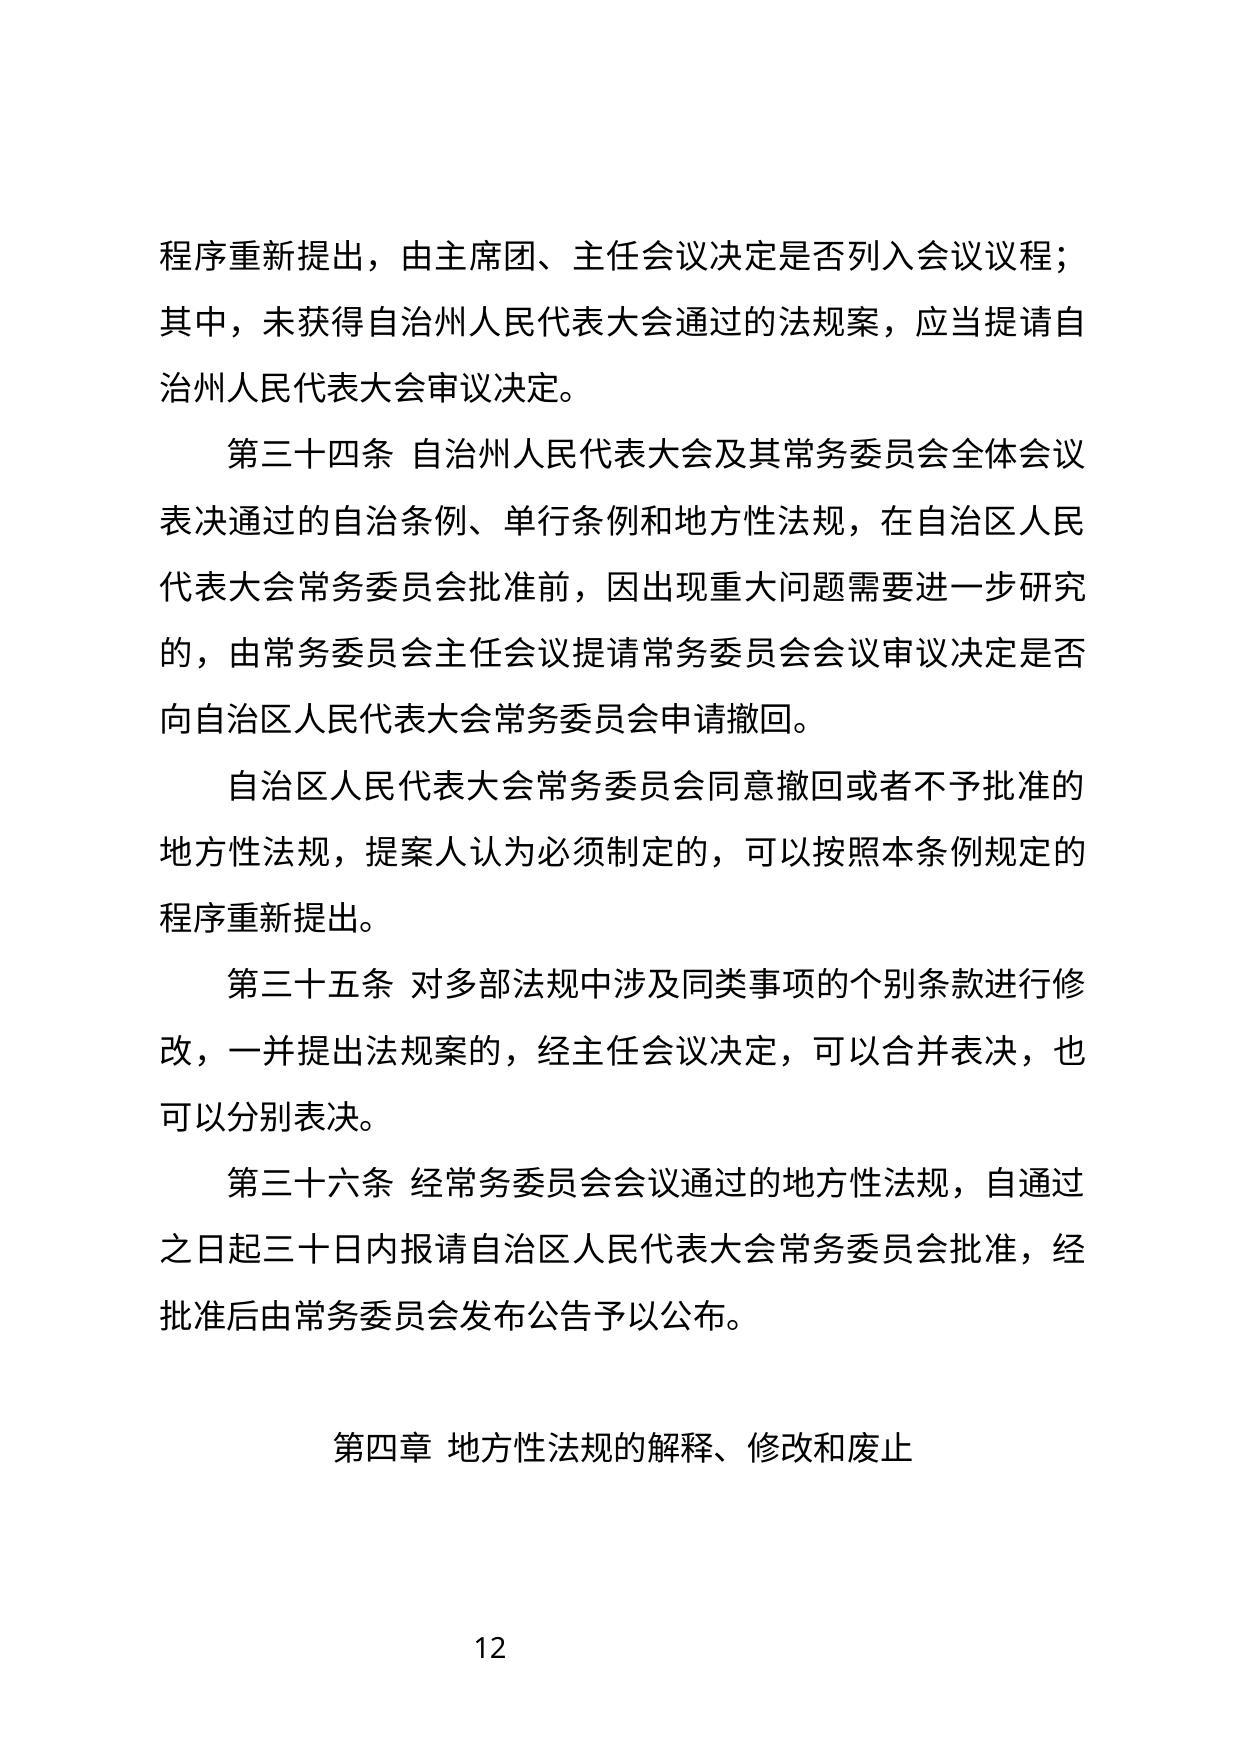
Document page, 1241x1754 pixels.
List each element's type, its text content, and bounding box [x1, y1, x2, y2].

text 第三十六条 经常务委员会会议通过的地方性法规，自通过之日起三十日内报请自治区人民代表大会常务委员会批准，经批准后由常务委员会发布公告予以公布。 [159, 1148, 1087, 1347]
text 第三十四条 自治州人民代表大会及其常务委员会全体会议表决通过的自治条例、单行条例和地方性法规，在自治区人民代表大会常务委员会批准前，因出现重大问题需要进一步研究的，由常务委员会主任会议提请常务委员会会议审议决定是否向自治区人民代表大会常务委员会申请撤回。 [159, 419, 1087, 750]
text 自治区人民代表大会常务委员会同意撤回或者不予批准的地方性法规，提案人认为必须制定的，可以按照本条例规定的程序重新提出。 [159, 750, 1087, 949]
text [159, 220, 1087, 419]
text 第四章 地方性法规的解释、修改和废止 [159, 1413, 1087, 1479]
text 第三十五条 对多部法规中涉及同类事项的个别条款进行修改，一并提出法规案的，经主任会议决定，可以合并表决，也可以分别表决。 [159, 949, 1087, 1148]
